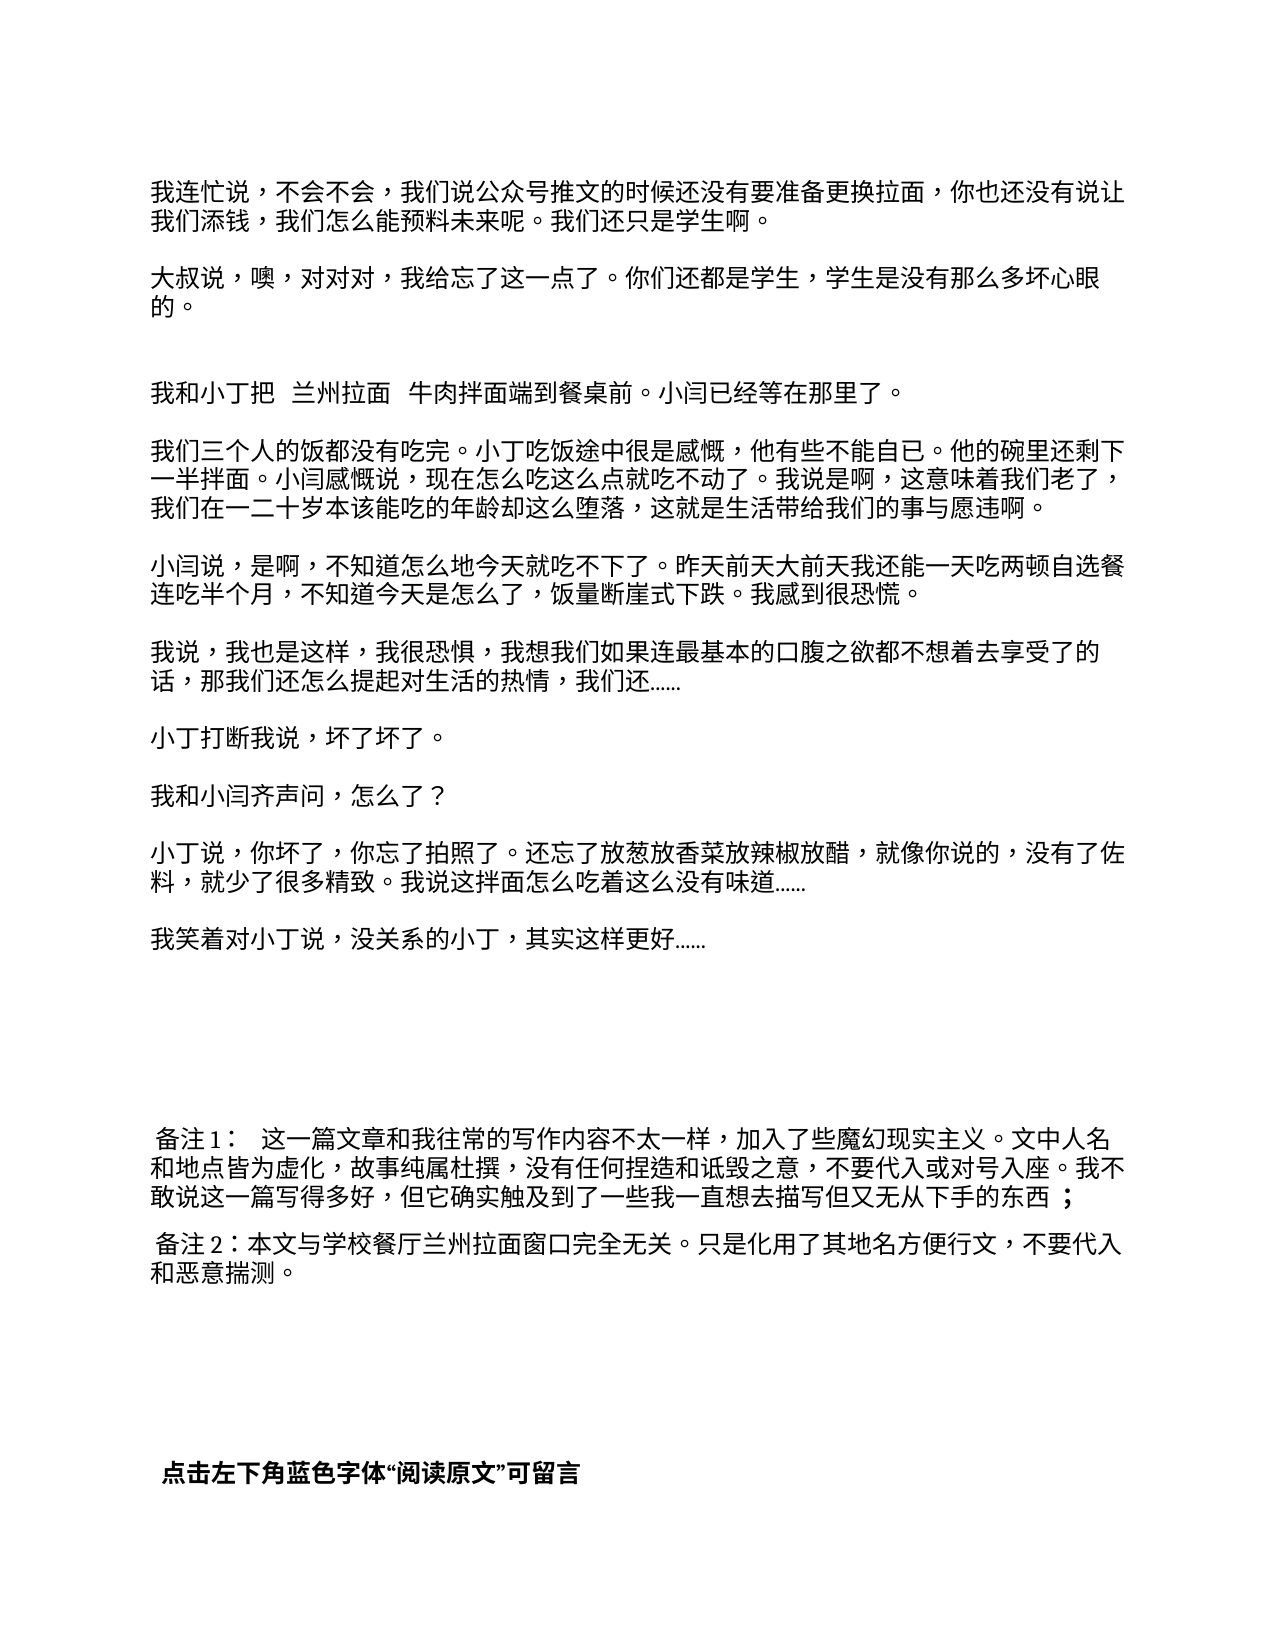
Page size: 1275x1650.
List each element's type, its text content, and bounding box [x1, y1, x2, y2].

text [150, 150, 1125, 955]
text 备注2：本文与学校餐厅兰州拉面窗口完全无关。只是化用了其地名方便行文，不要代入和恶意揣测。 [150, 1231, 1125, 1289]
text 点击左下角蓝色字体“阅读原文”可留言 [150, 1460, 1125, 1489]
text 备注1： 这一篇文章和我往常的写作内容不太一样，加入了些魔幻现实主义。文中人名和地点皆为虚化，故事纯属杜撰，没有任何捏造和诋毁之意，不要代入或对号入座。我不敢说这一篇写得多好，但它确实触及到了一些我一直想去描写但又无从下手的东西 ； [150, 1126, 1125, 1212]
